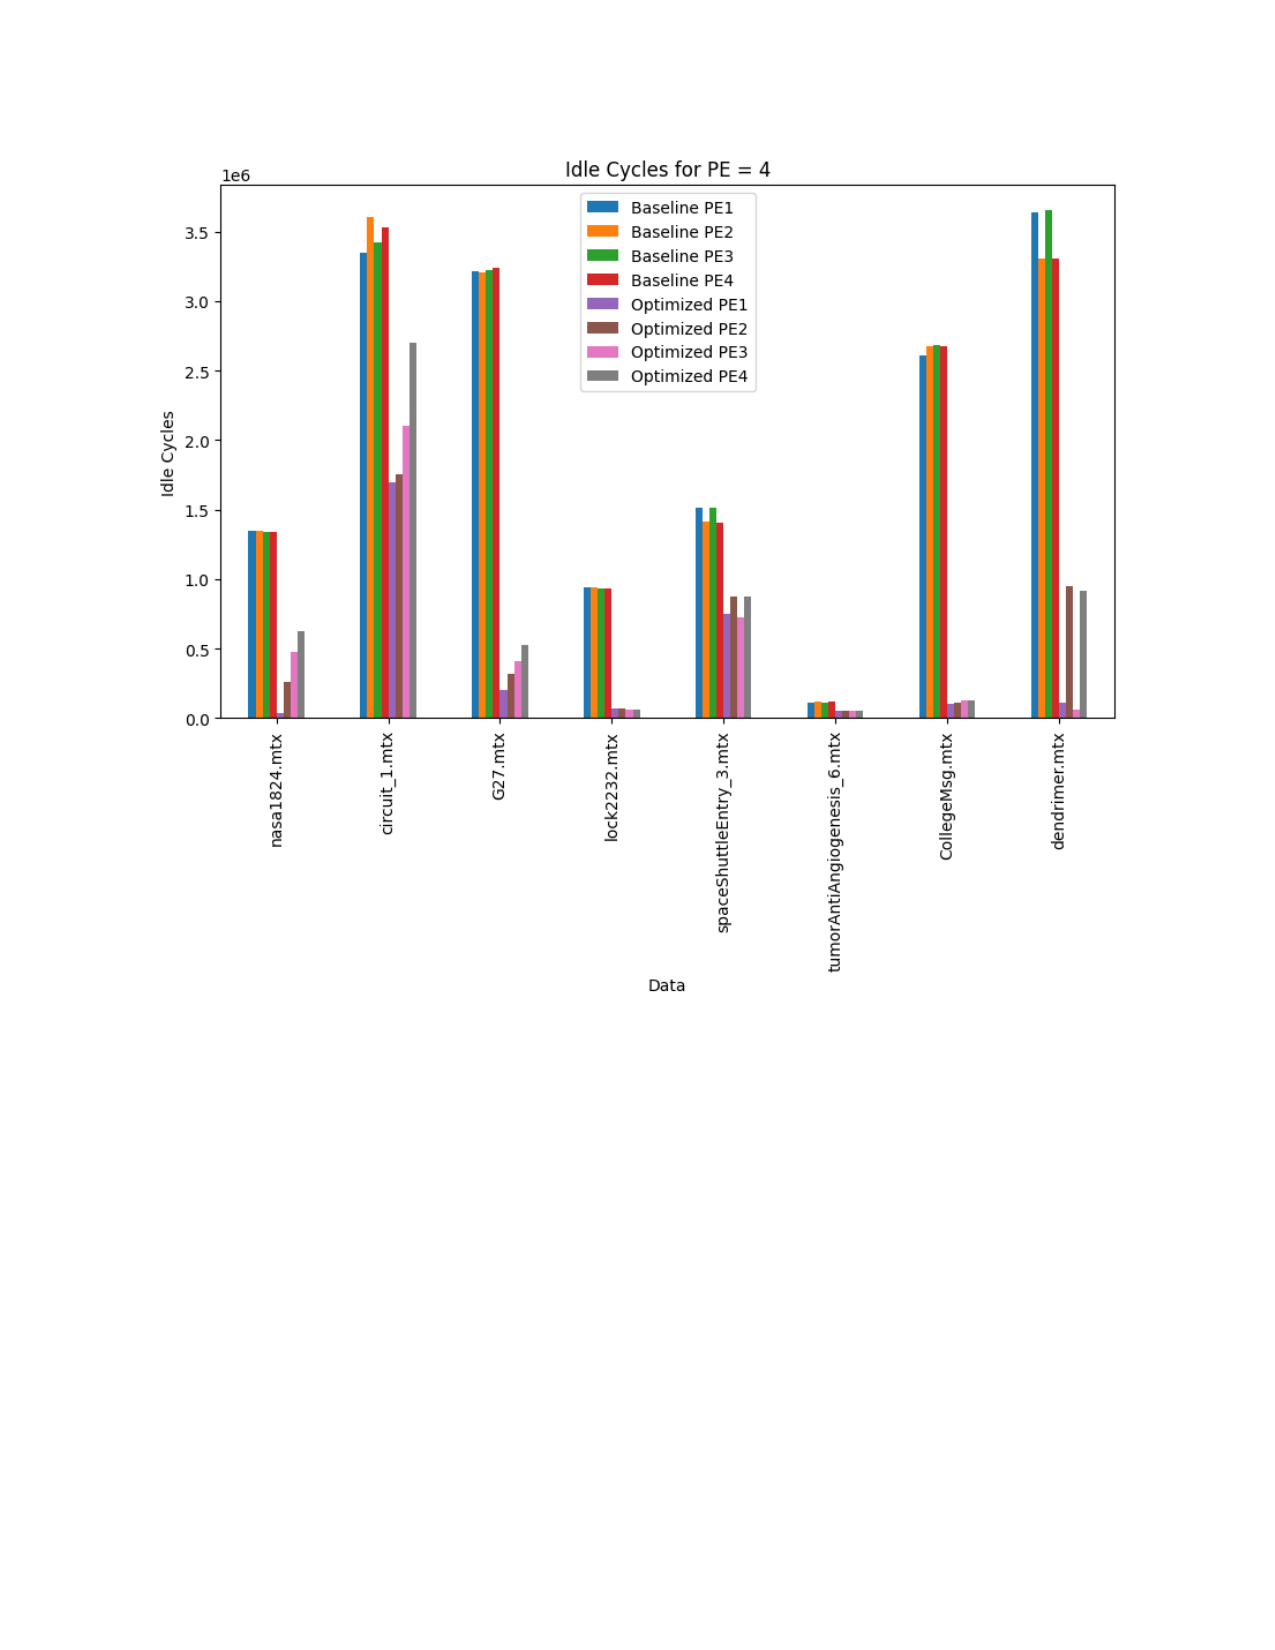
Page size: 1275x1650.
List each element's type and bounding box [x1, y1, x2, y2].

picture [150, 150, 1125, 1005]
